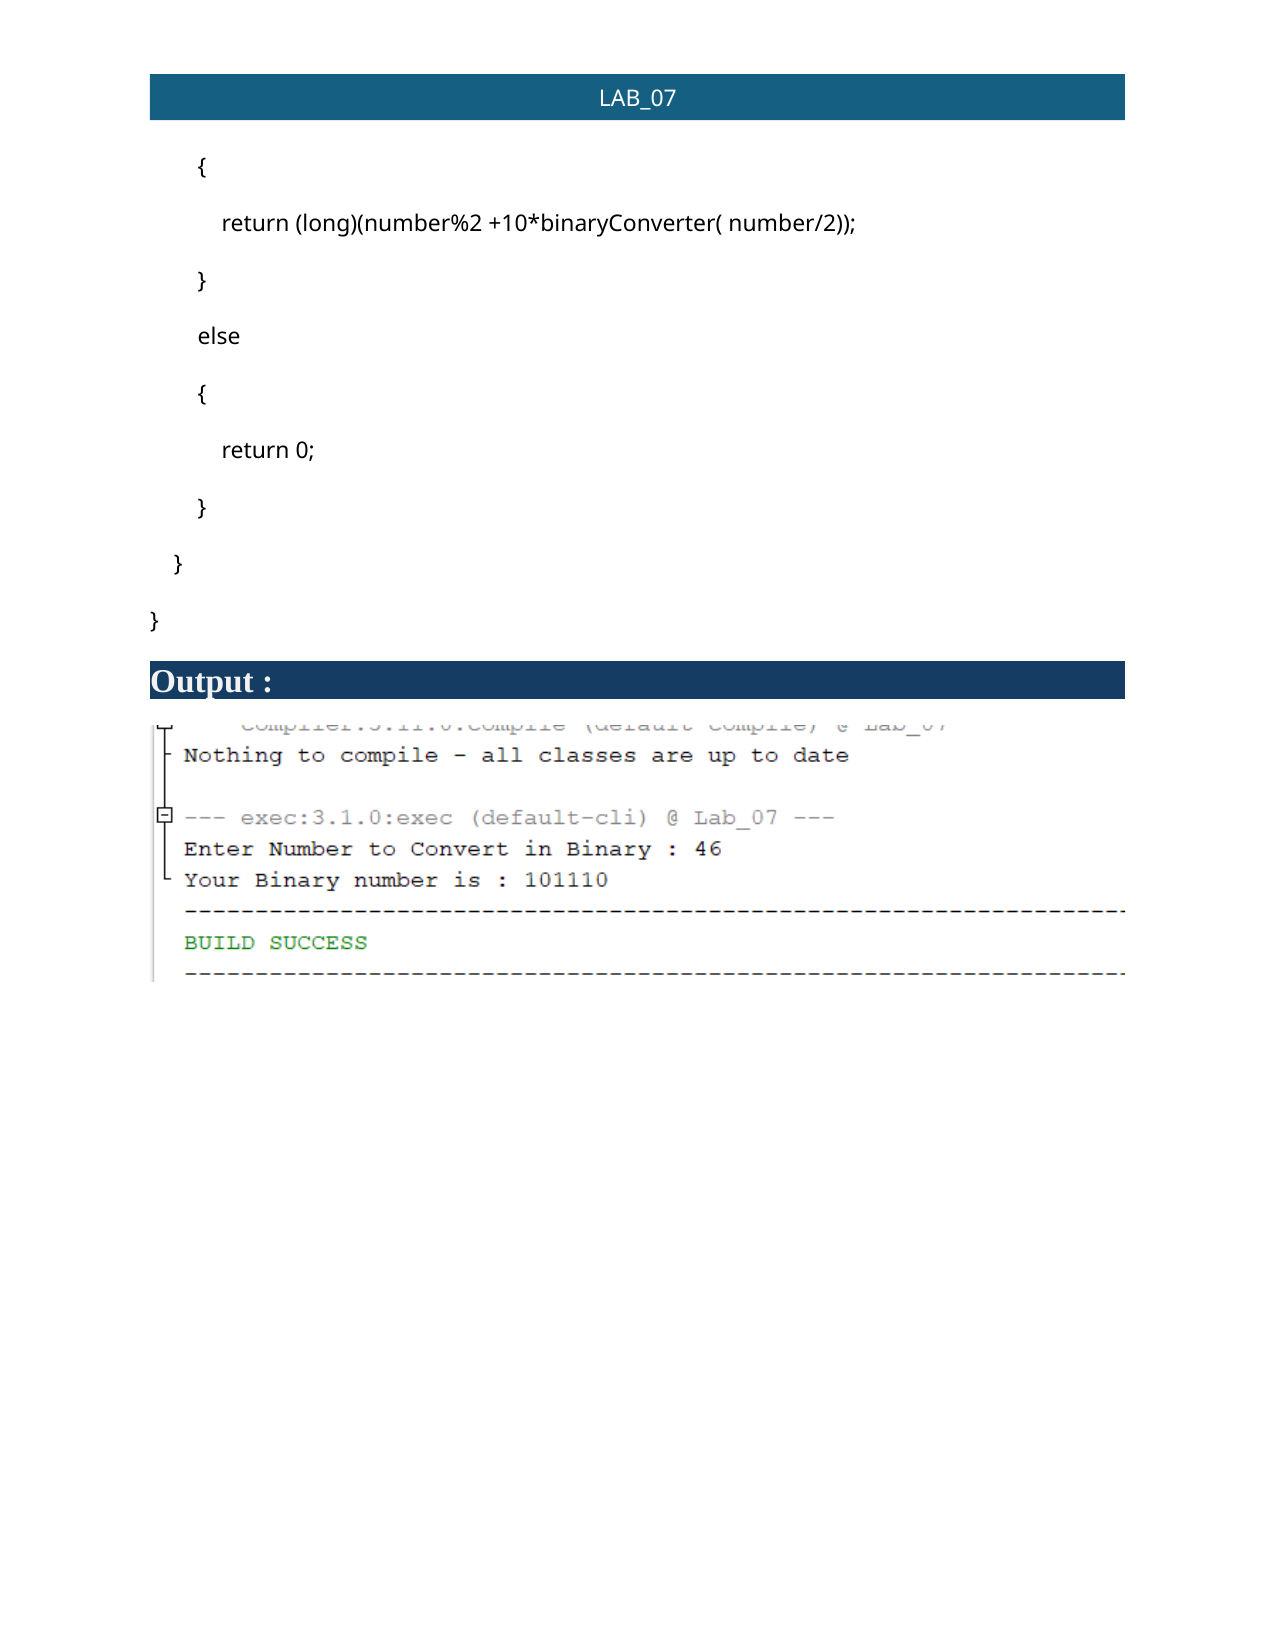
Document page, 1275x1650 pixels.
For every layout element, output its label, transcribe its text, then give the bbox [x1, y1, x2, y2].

text return 0; [150, 434, 1125, 465]
text { [150, 377, 1125, 408]
text } [150, 491, 1125, 522]
text } [150, 547, 1125, 579]
text { [150, 150, 1125, 181]
text } [150, 263, 1125, 295]
picture [150, 725, 1125, 982]
text return (long)(number%2 +10*binaryConverter( number/2)); [150, 207, 1125, 238]
text } [150, 604, 1125, 635]
text else [150, 320, 1125, 352]
text Output : [150, 661, 1125, 699]
